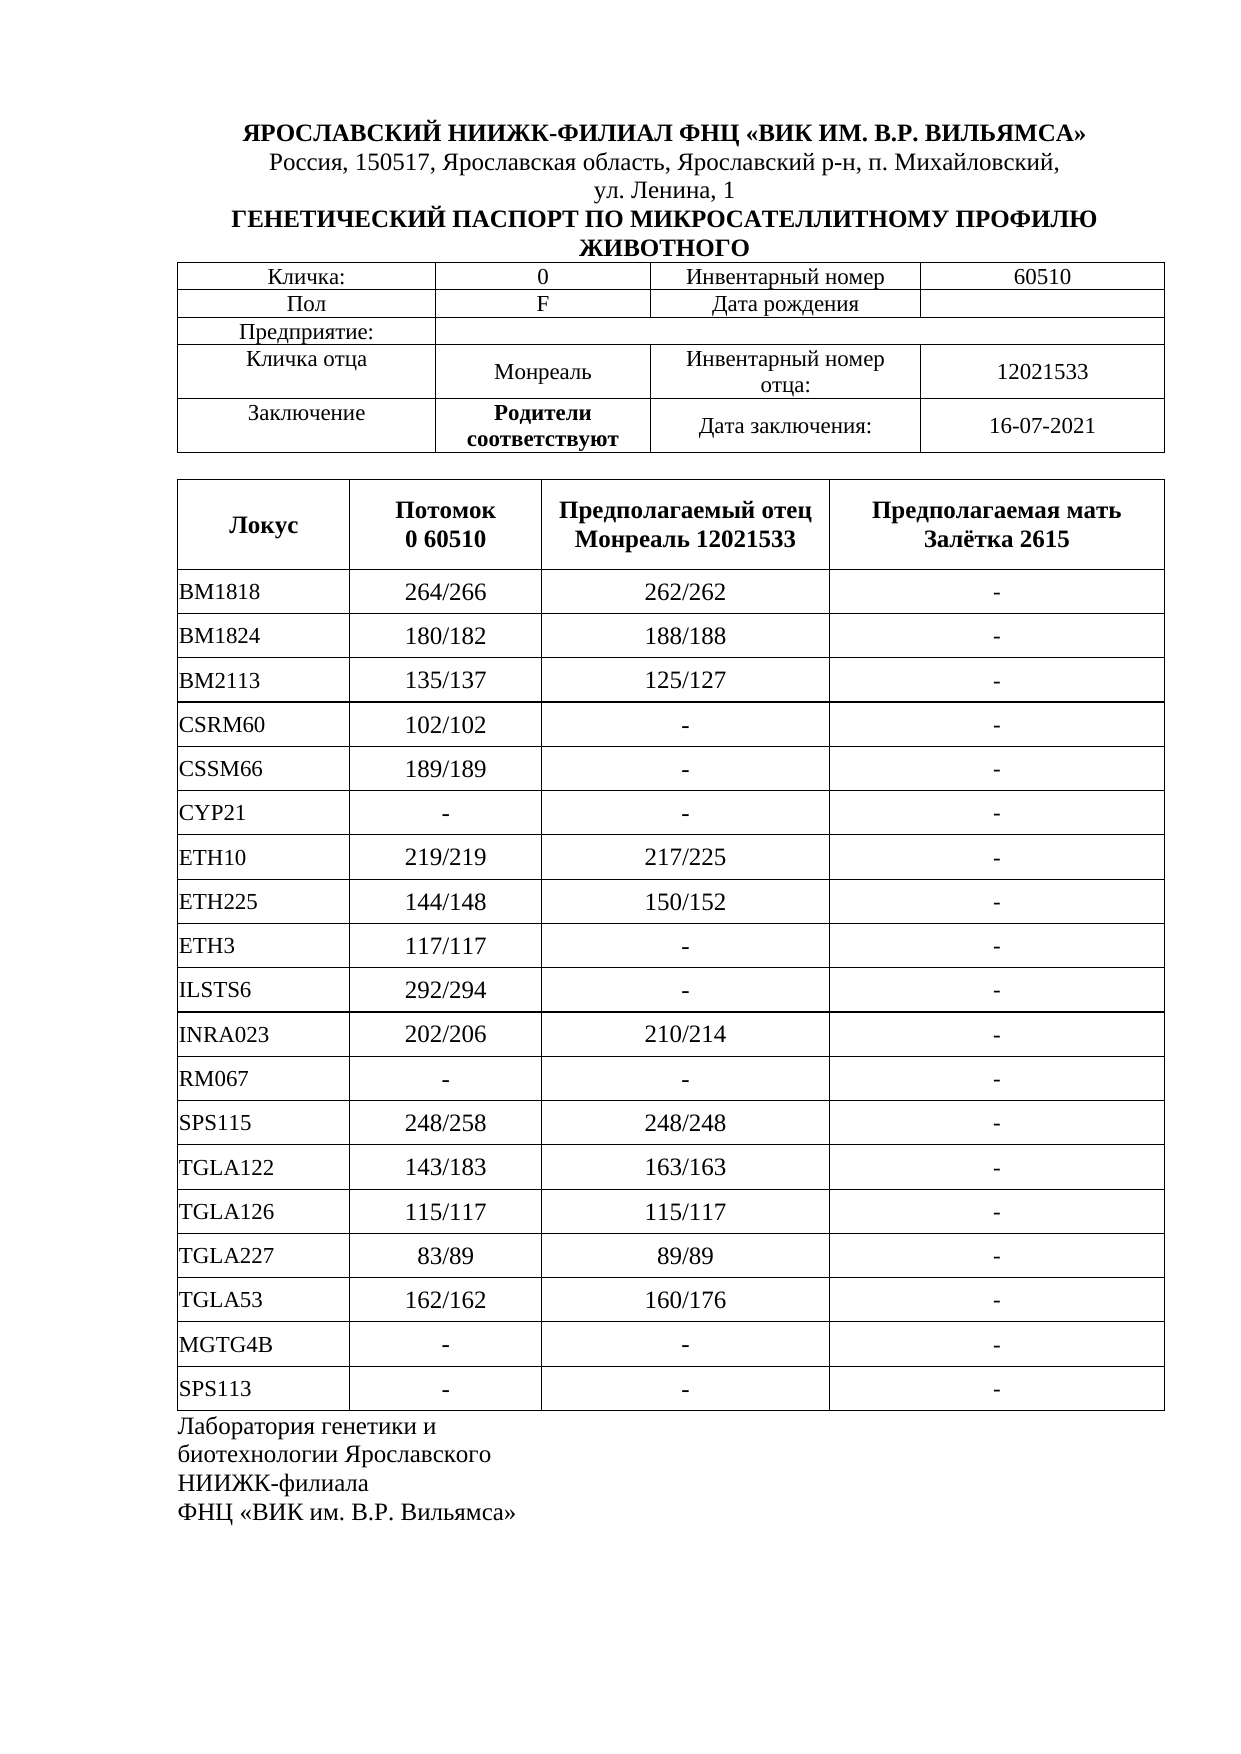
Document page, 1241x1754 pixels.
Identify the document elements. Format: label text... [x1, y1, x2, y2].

text биотехнологии Ярославского [177, 1439, 1152, 1468]
table_cell 125/127 [542, 658, 829, 701]
text Россия, 150517, Ярославская область, Ярославский р-н, п. Михайловский, [177, 147, 1152, 176]
table_cell - [830, 791, 1164, 834]
table_cell 89/89 [542, 1234, 829, 1277]
table_cell 160/176 [542, 1278, 829, 1321]
table_cell 264/266 [350, 570, 541, 613]
table_header Предполагаемая мать Залётка 2615 [830, 480, 1164, 569]
table_cell CSRM60 [178, 703, 349, 746]
table_cell - [542, 924, 829, 967]
table_cell 188/188 [542, 614, 829, 657]
table_cell - [830, 614, 1164, 657]
text ЯРОСЛАВСКИЙ НИИЖК-ФИЛИАЛ ФНЦ «ВИК ИМ. В.Р. ВИЛЬЯМСА» [177, 118, 1152, 147]
table_cell 248/248 [542, 1101, 829, 1144]
table_cell - [830, 968, 1164, 1011]
table_cell SPS115 [178, 1101, 349, 1144]
table_cell 189/189 [350, 747, 541, 790]
table_cell INRA023 [178, 1013, 349, 1056]
table_cell Предприятие: [178, 318, 435, 344]
table_cell - [542, 968, 829, 1011]
table_cell 115/117 [350, 1190, 541, 1233]
table_cell - [830, 747, 1164, 790]
table_cell BM1824 [178, 614, 349, 657]
text ФНЦ «ВИК им. В.Р. Вильямса» [177, 1497, 1152, 1526]
text ГЕНЕТИЧЕСКИЙ ПАСПОРТ ПО МИКРОСАТЕЛЛИТНОМУ ПРОФИЛЮ ЖИВОТНОГО [177, 204, 1152, 262]
table_cell 150/152 [542, 880, 829, 923]
table_cell 135/137 [350, 658, 541, 701]
table_cell 202/206 [350, 1013, 541, 1056]
table_cell - [830, 1190, 1164, 1233]
table_cell [436, 318, 1164, 344]
table_cell TGLA53 [178, 1278, 349, 1321]
table_cell 83/89 [350, 1234, 541, 1277]
table_cell Монреаль [436, 345, 650, 398]
table_cell 16-07-2021 [921, 399, 1164, 452]
table_cell 219/219 [350, 835, 541, 878]
table_cell - [542, 1322, 829, 1366]
table_cell - [542, 791, 829, 834]
text ул. Ленина, 1 [177, 176, 1152, 204]
table_cell Пол [178, 290, 435, 317]
table_cell - [350, 791, 541, 834]
table_cell - [830, 1145, 1164, 1188]
table_cell 144/148 [350, 880, 541, 923]
table_cell 143/183 [350, 1145, 541, 1188]
table_cell - [350, 1322, 541, 1366]
table_cell - [830, 1234, 1164, 1277]
table_cell ETH225 [178, 880, 349, 923]
table_cell 162/162 [350, 1278, 541, 1321]
table_cell 248/258 [350, 1101, 541, 1144]
table_cell 115/117 [542, 1190, 829, 1233]
table_cell - [830, 835, 1164, 878]
table_cell Инвентарный номер отца: [651, 345, 920, 398]
table_header Потомок 0 60510 [350, 480, 541, 569]
table_cell - [830, 1367, 1164, 1410]
table_cell [921, 290, 1164, 317]
table_cell - [830, 1013, 1164, 1056]
table_cell - [830, 880, 1164, 923]
table_cell - [542, 1057, 829, 1100]
table_cell 117/117 [350, 924, 541, 967]
table_cell - [830, 703, 1164, 746]
table_cell TGLA122 [178, 1145, 349, 1188]
table_cell 12021533 [921, 345, 1164, 398]
table_cell Дата заключения: [651, 399, 920, 452]
table_cell - [350, 1057, 541, 1100]
table_cell - [350, 1367, 541, 1410]
table_cell - [542, 1367, 829, 1410]
table_cell Заключение [178, 399, 435, 452]
table_cell Дата рождения [651, 290, 920, 317]
table_cell BM1818 [178, 570, 349, 613]
table_header Кличка: [178, 263, 435, 289]
table_cell CYP21 [178, 791, 349, 834]
table_cell - [542, 703, 829, 746]
table_cell 262/262 [542, 570, 829, 613]
table_cell 217/225 [542, 835, 829, 878]
table_cell 102/102 [350, 703, 541, 746]
table_cell - [542, 747, 829, 790]
table_cell ETH3 [178, 924, 349, 967]
table_cell ETH10 [178, 835, 349, 878]
table_cell 210/214 [542, 1013, 829, 1056]
table_cell BM2113 [178, 658, 349, 701]
table_cell - [830, 1278, 1164, 1321]
table_cell SPS113 [178, 1367, 349, 1410]
table_cell CSSM66 [178, 747, 349, 790]
table_cell - [830, 570, 1164, 613]
table_cell - [830, 924, 1164, 967]
table_cell - [830, 1057, 1164, 1100]
table_cell 292/294 [350, 968, 541, 1011]
text НИИЖК-филиала [177, 1468, 1152, 1497]
table_header 0 [436, 263, 650, 289]
table_cell - [830, 1101, 1164, 1144]
table_cell 180/182 [350, 614, 541, 657]
table_cell TGLA227 [178, 1234, 349, 1277]
table_cell 163/163 [542, 1145, 829, 1188]
table_cell TGLA126 [178, 1190, 349, 1233]
table_header Инвентарный номер [651, 263, 920, 289]
table_cell ILSTS6 [178, 968, 349, 1011]
text Лаборатория генетики и [177, 1411, 1152, 1439]
table_cell F [436, 290, 650, 317]
table_cell - [830, 658, 1164, 701]
table_header 60510 [921, 263, 1164, 289]
table_cell MGTG4B [178, 1322, 349, 1366]
table_cell Родители соответствуют [436, 399, 650, 452]
table_cell - [830, 1322, 1164, 1366]
table_header Локус [178, 480, 349, 569]
table_cell Кличка отца [178, 345, 435, 398]
table_header Предполагаемый отец Монреаль 12021533 [542, 480, 829, 569]
table_cell RM067 [178, 1057, 349, 1100]
